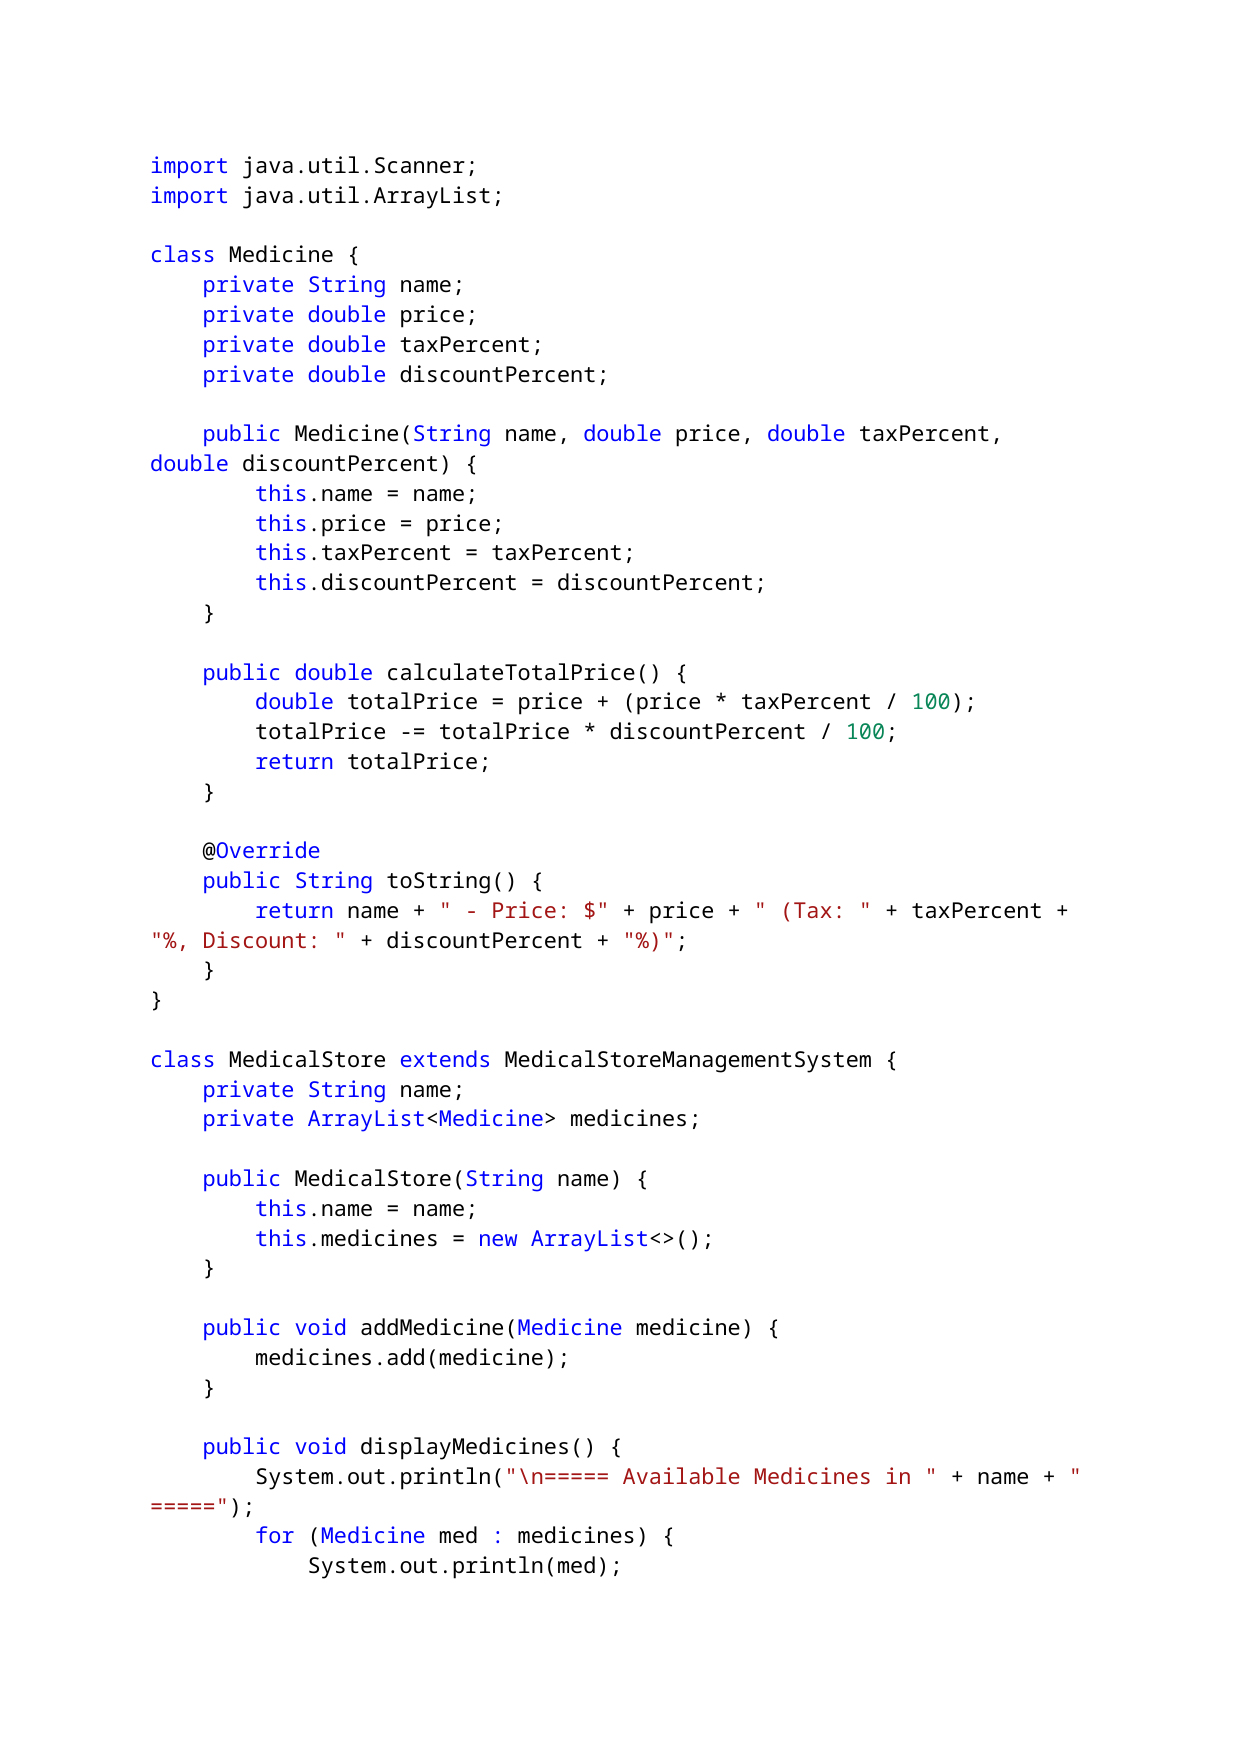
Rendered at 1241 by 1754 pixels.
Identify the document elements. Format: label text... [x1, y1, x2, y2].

text public MedicalStore(String name) { [150, 1163, 1090, 1193]
text import java.util.ArrayList; [150, 180, 1090, 209]
text this.name = name; [150, 478, 1090, 507]
text @Override [150, 835, 1090, 865]
text private double discountPercent; [150, 358, 1090, 388]
text this.medicines = new ArrayList<>(); [150, 1222, 1090, 1252]
text } [150, 776, 1090, 805]
text this.name = name; [150, 1193, 1090, 1222]
text private ArrayList<Medicine> medicines; [150, 1103, 1090, 1133]
text private double taxPercent; [150, 329, 1090, 358]
text private String name; [150, 1073, 1090, 1103]
text } [150, 1252, 1090, 1282]
text } [150, 954, 1090, 984]
text public Medicine(String name, double price, double taxPercent, double discountPercent) { [150, 418, 1090, 478]
text double totalPrice = price + (price * taxPercent / 100); [150, 686, 1090, 716]
text this.discountPercent = discountPercent; [150, 567, 1090, 597]
text public double calculateTotalPrice() { [150, 656, 1090, 686]
text System.out.println(med); [150, 1550, 1090, 1580]
text medicines.add(medicine); [150, 1342, 1090, 1371]
text return totalPrice; [150, 746, 1090, 776]
text class MedicalStore extends MedicalStoreManagementSystem { [150, 1044, 1090, 1073]
text } [150, 1371, 1090, 1401]
text System.out.println("\n===== Available Medicines in " + name + " ====="); [150, 1461, 1090, 1520]
text private double price; [150, 299, 1090, 329]
text this.taxPercent = taxPercent; [150, 537, 1090, 567]
text this.price = price; [150, 507, 1090, 537]
text private String name; [150, 269, 1090, 299]
text } [150, 984, 1090, 1014]
text } [150, 597, 1090, 627]
text import java.util.Scanner; [150, 150, 1090, 180]
text public void addMedicine(Medicine medicine) { [150, 1312, 1090, 1342]
text class Medicine { [150, 239, 1090, 269]
text public void displayMedicines() { [150, 1431, 1090, 1461]
text totalPrice -= totalPrice * discountPercent / 100; [150, 716, 1090, 746]
text for (Medicine med : medicines) { [150, 1520, 1090, 1550]
text return name + " - Price: $" + price + " (Tax: " + taxPercent + "%, Discount: " + discountPercent + "%)"; [150, 895, 1090, 954]
text public String toString() { [150, 865, 1090, 895]
